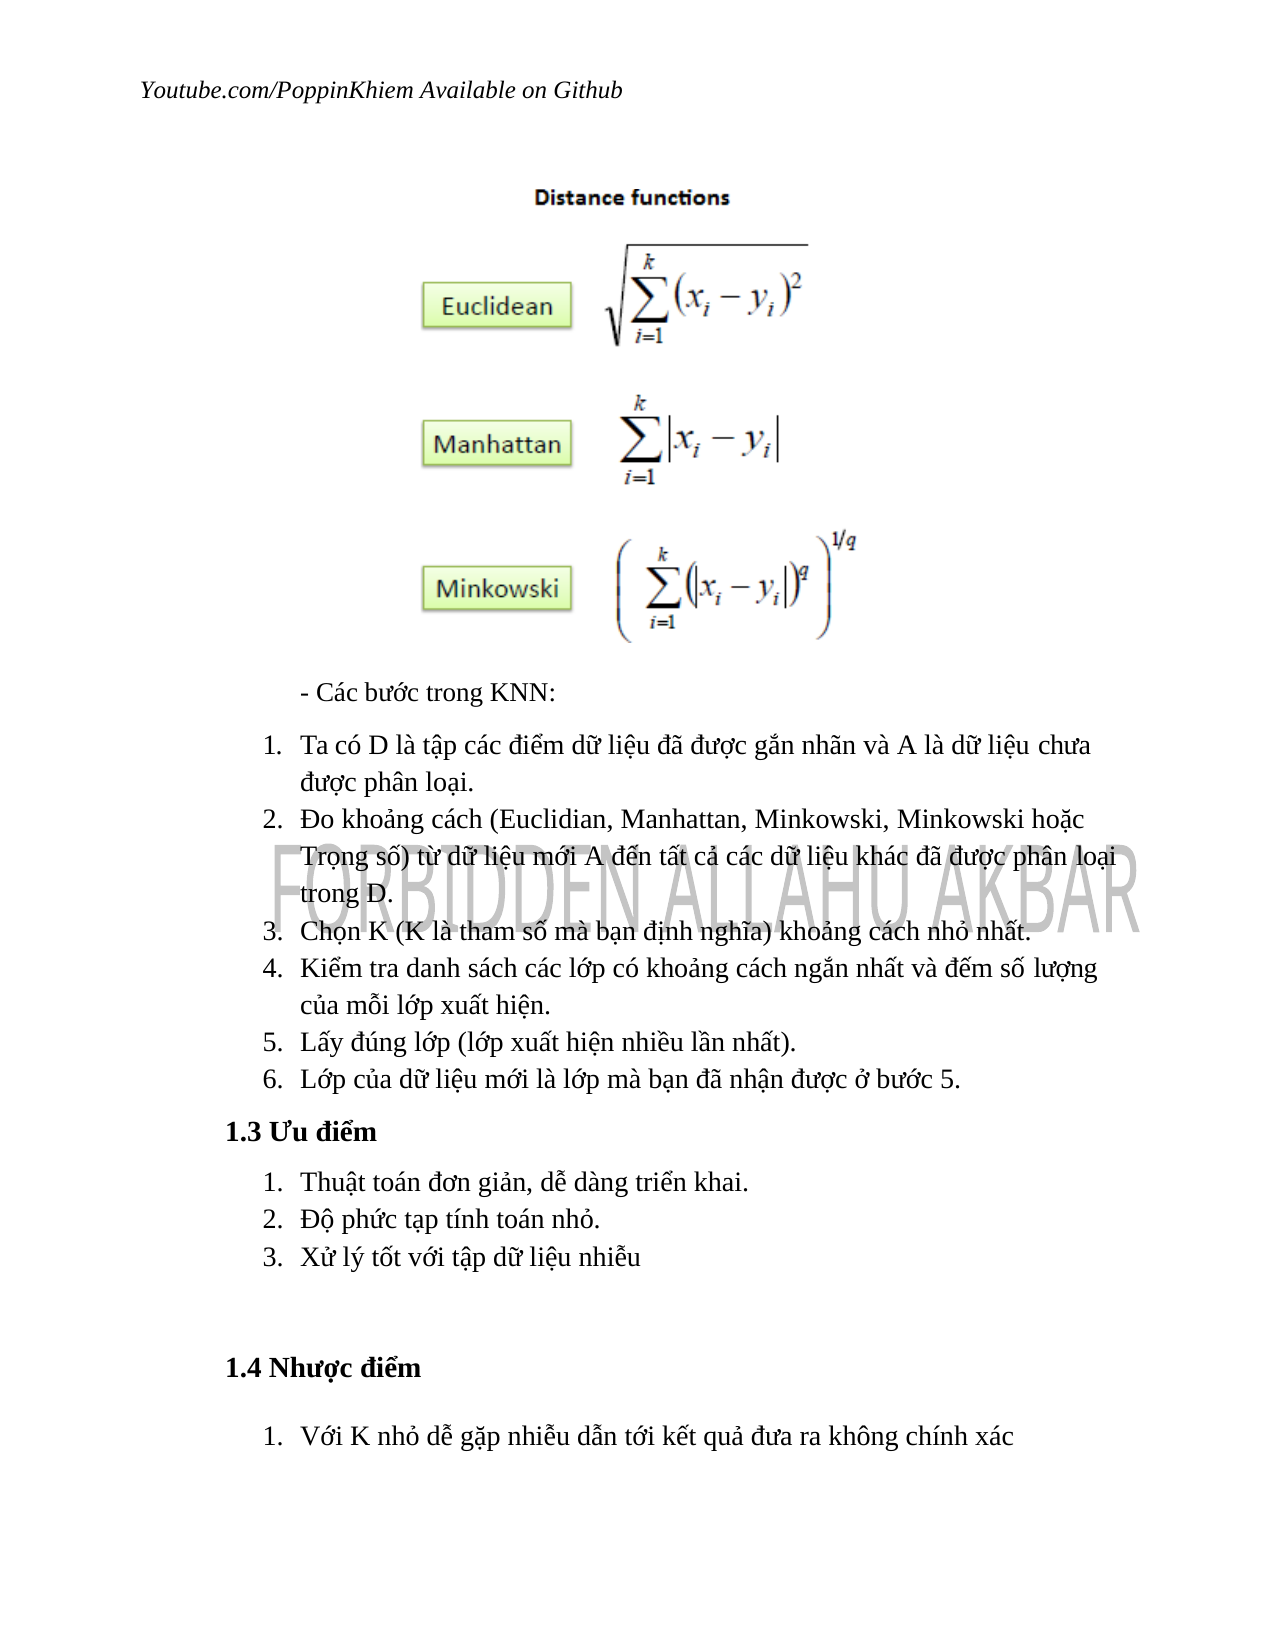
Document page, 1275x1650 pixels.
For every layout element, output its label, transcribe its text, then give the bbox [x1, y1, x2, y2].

list Ta có D là tập các điểm dữ liệu đã được gắn nhãn và A là dữ liệu chưa được phân loại. [262, 728, 1124, 797]
list Kiểm tra danh sách các lớp có khoảng cách ngắn nhất và đếm số lượng của mỗi lớp xuất hiện. [262, 951, 1100, 1020]
list Xử lý tốt với tập dữ liệu nhiễu [262, 1239, 1275, 1272]
list Lớp của dữ liệu mới là lớp mà bạn đã nhận được ở bước 5. [262, 1062, 1275, 1095]
list Độ phức tạp tính toán nhỏ. [262, 1202, 1275, 1235]
list Thuật toán đơn giản, dễ dàng triển khai. [262, 1165, 1275, 1197]
list Chọn K (K là tham số mà bạn định nghĩa) khoảng cách nhỏ nhất. [262, 914, 1275, 946]
list Ưu điểm [225, 1114, 1275, 1148]
list Lấy đúng lớp (lớp xuất hiện nhiều lần nhất). [262, 1025, 1275, 1058]
list Đo khoảng cách (Euclidian, Manhattan, Minkowski, Minkowski hoặc Trọng số) từ dữ liệu mới A đến tất cả các dữ liệu khác đã được phân loại trong D. [262, 802, 1117, 909]
list Với K nhỏ dễ gặp nhiễu dẫn tới kết quả đưa ra không chính xác [262, 1419, 1275, 1452]
list Nhược điểm [225, 1350, 1275, 1383]
picture [420, 189, 857, 643]
text - Các bước trong KNN: [300, 676, 1275, 707]
